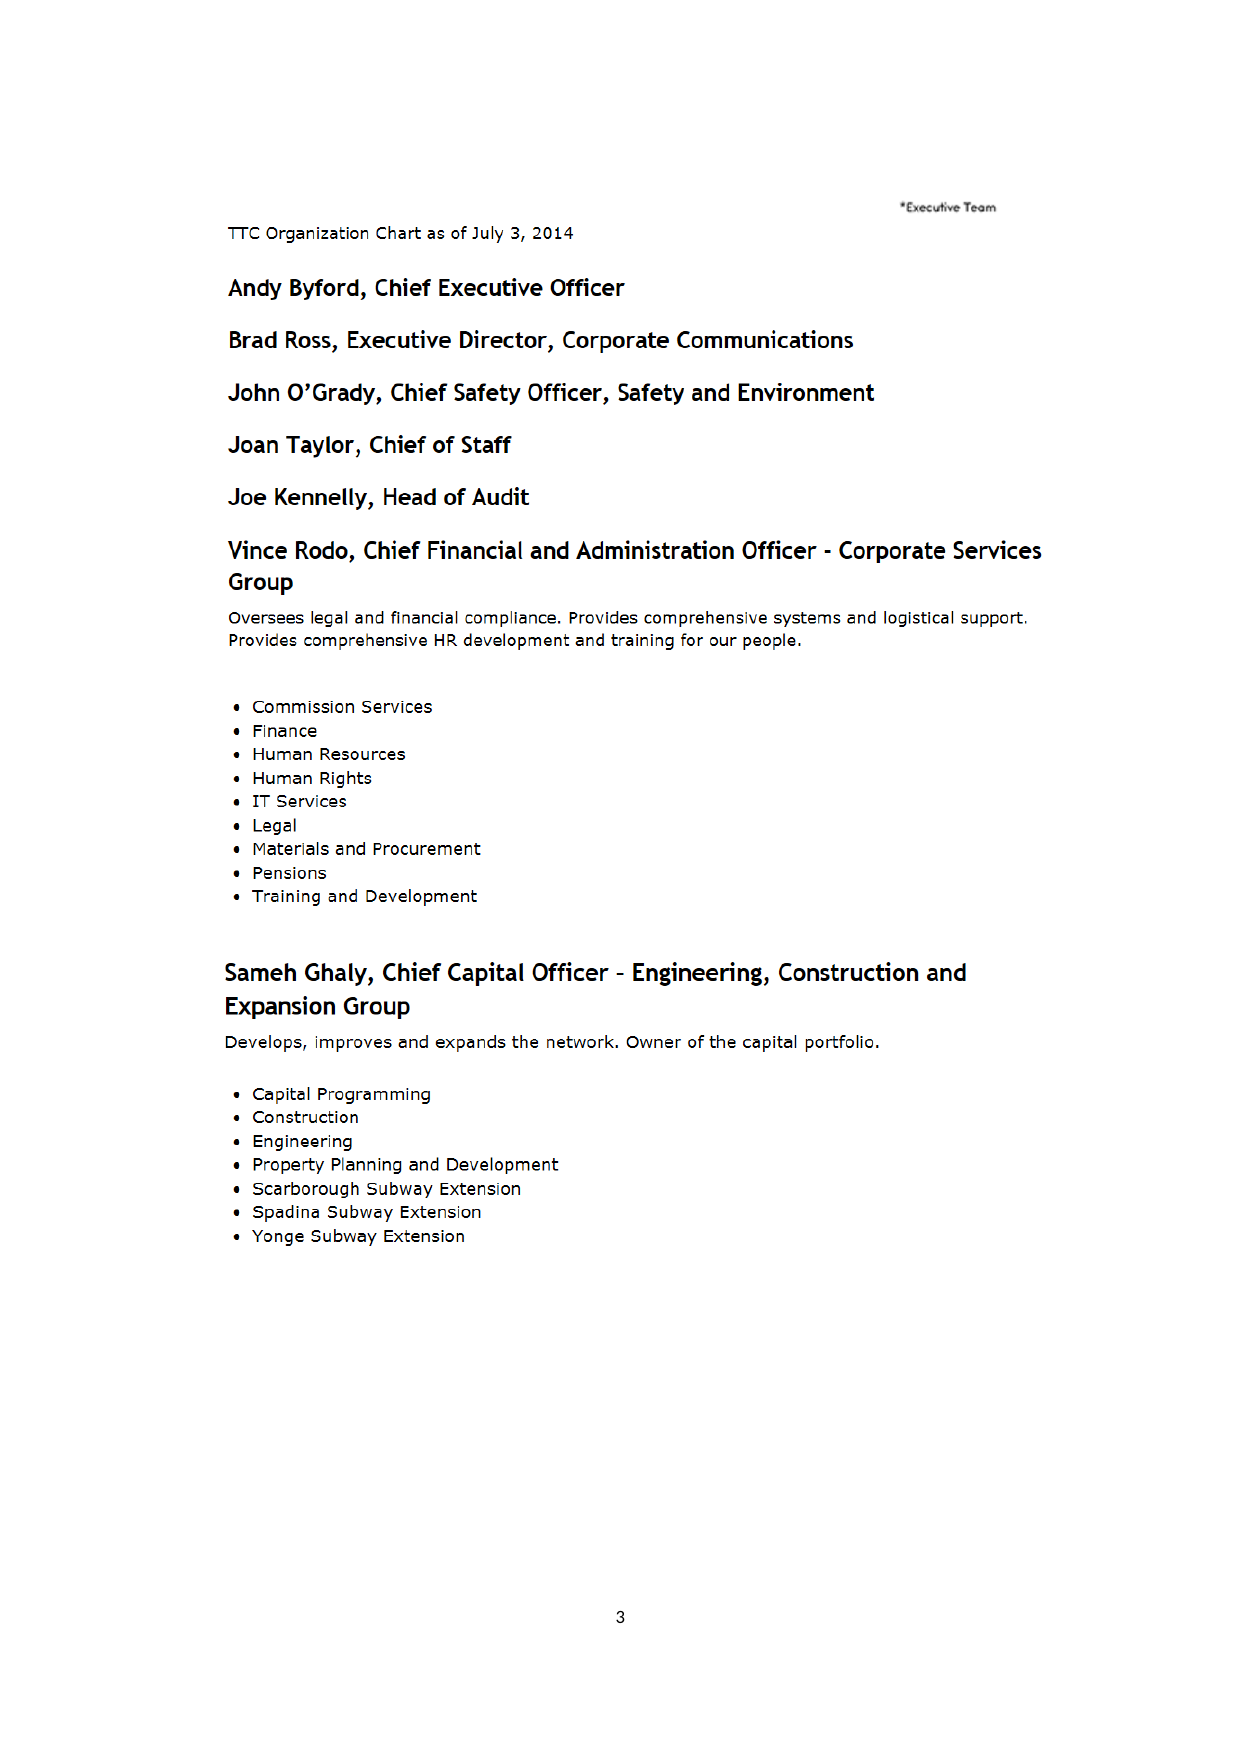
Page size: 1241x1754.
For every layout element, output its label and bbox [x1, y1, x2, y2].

picture [187, 162, 1053, 661]
picture [187, 688, 1053, 1262]
